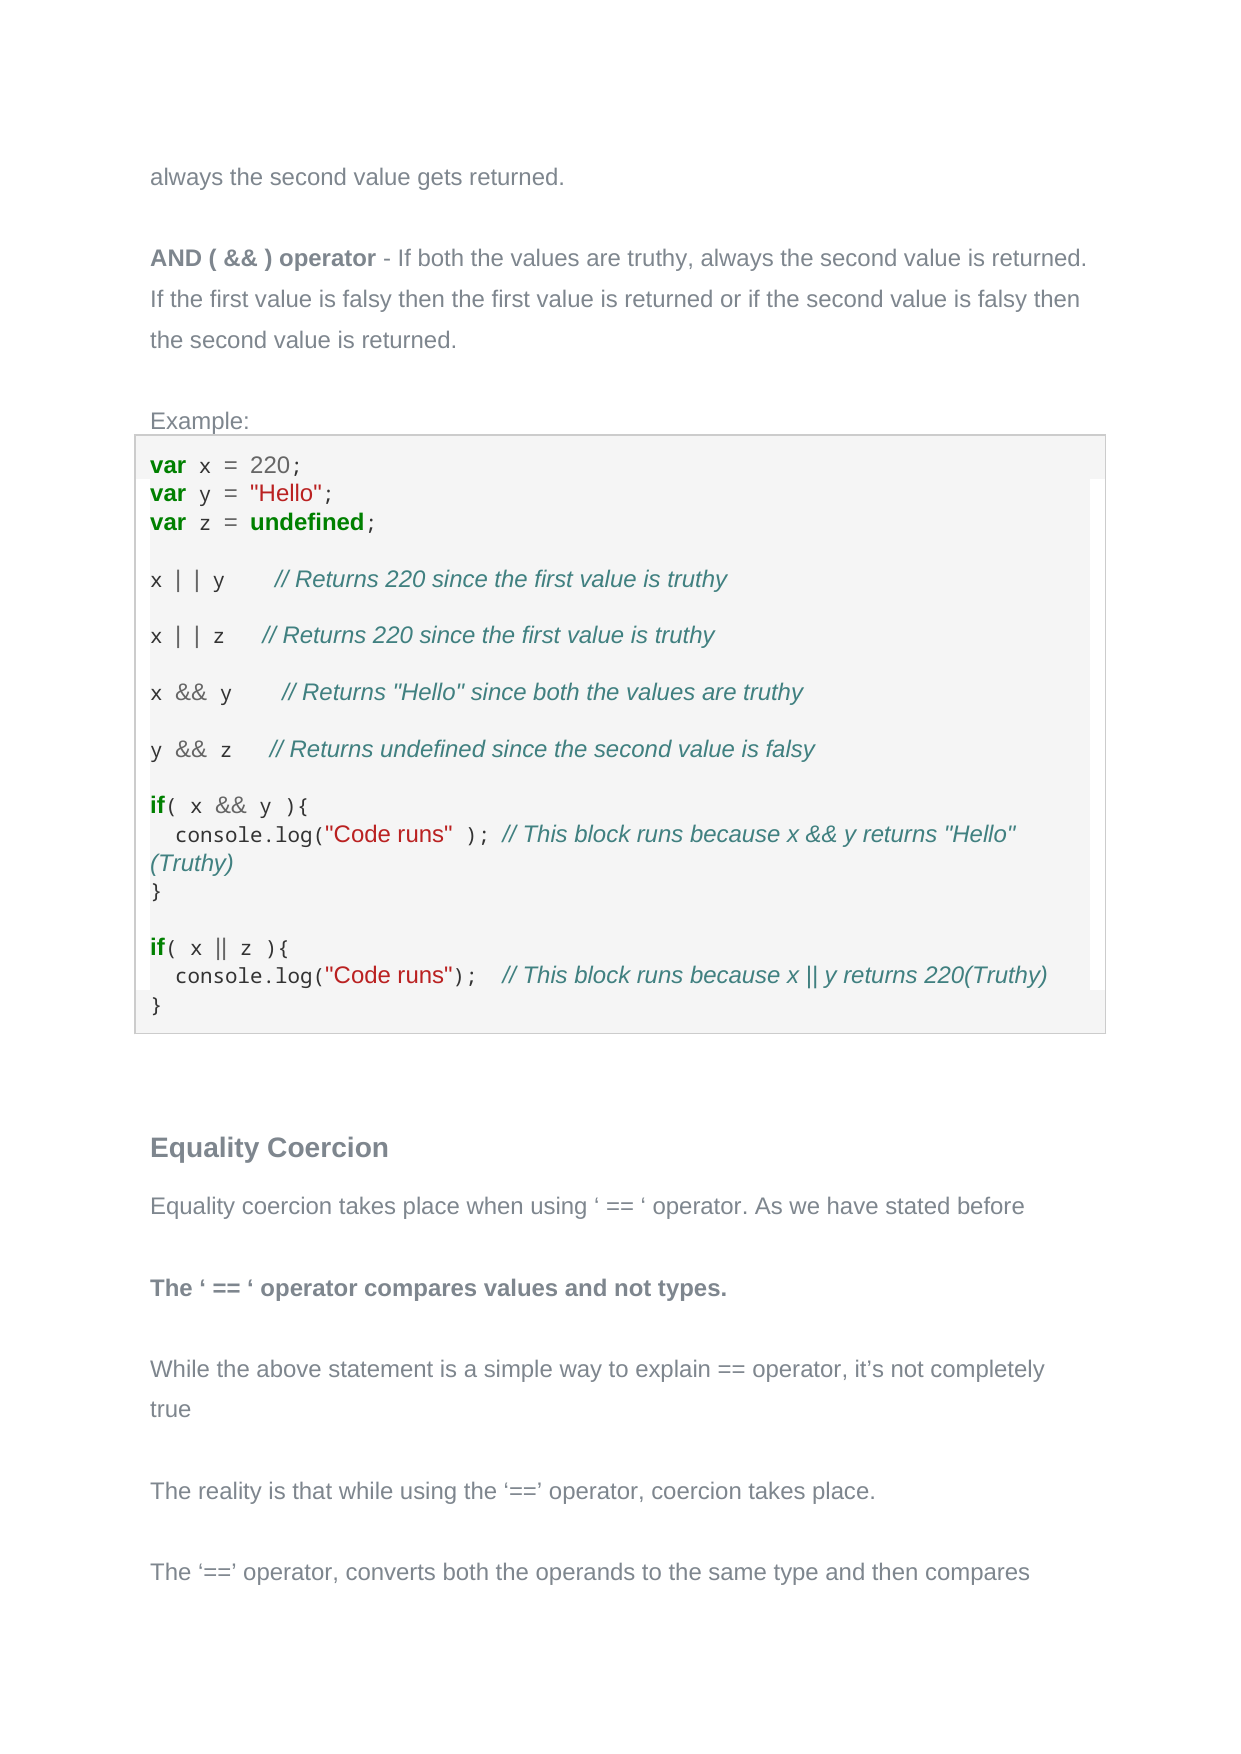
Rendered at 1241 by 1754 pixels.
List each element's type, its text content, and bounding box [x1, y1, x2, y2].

text Equality Coercion [150, 1131, 1090, 1164]
text y && z // Returns undefined since the second value is falsy [150, 734, 1090, 763]
text x | | z // Returns 220 since the first value is truthy [150, 621, 1090, 650]
text } [136, 974, 1105, 1033]
text console.log("Code runs" ); // This block runs because x && y returns "Hello" (Truthy) [150, 820, 1090, 876]
text var y = "Hello"; [150, 479, 1090, 508]
text if( x && y ){ [150, 791, 1090, 820]
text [150, 150, 1090, 434]
text } [150, 876, 1090, 904]
text x | | y // Returns 220 since the first value is truthy [150, 564, 1090, 593]
text if( x || z ){ [150, 932, 1090, 961]
text x && y // Returns "Hello" since both the values are truthy [150, 678, 1090, 706]
text console.log("Code runs"); // This block runs because x || y returns 220(Truthy) [150, 961, 1090, 974]
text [150, 1179, 1090, 1586]
text var z = undefined; [150, 508, 1090, 536]
text var x = 220; [136, 436, 1105, 479]
